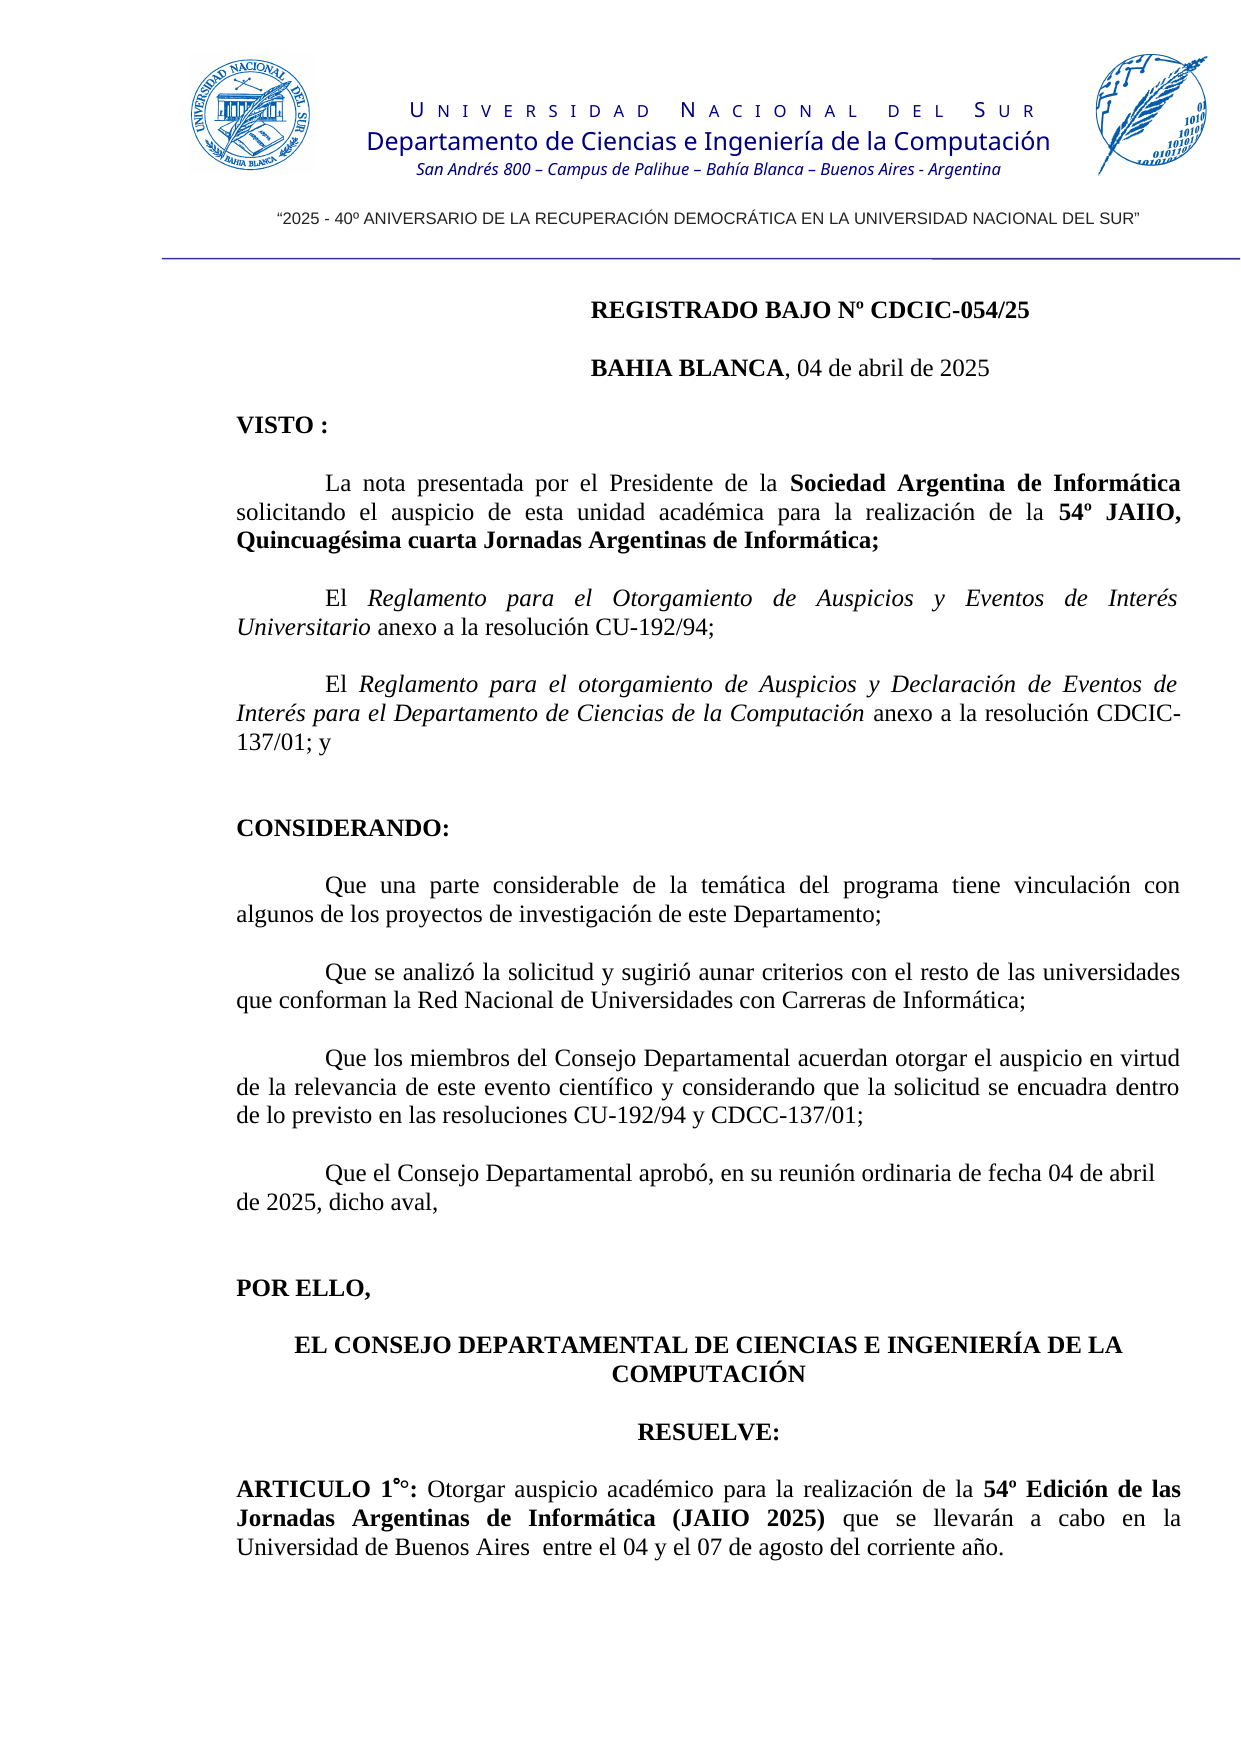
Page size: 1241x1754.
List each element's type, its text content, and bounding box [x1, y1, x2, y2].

text RESUELVE: [236, 1417, 1181, 1445]
text El Reglamento para el otorgamiento de Auspicios y Declaración de Eventos de Interés para el Departamento de Ciencias de la Computación anexo a la resolución CDCIC-137/01; y [236, 669, 1181, 755]
text BAHIA BLANCA, 04 de abril de 2025 [236, 353, 1181, 382]
picture [1095, 53, 1209, 176]
text EL CONSEJO DEPARTAMENTAL DE CIENCIAS E INGENIERÍA DE LA COMPUTACIÓN [236, 1330, 1181, 1388]
picture [187, 53, 315, 174]
text ARTICULO 1°: Otorgar auspicio académico para la realización de la 54º Edición de las Jornadas Argentinas de Informática (JAIIO 2025) que se llevarán a cabo en la Universidad de Buenos Aires entre el 04 y el 07 de agosto del corriente año. [236, 1474, 1181, 1560]
text Que una parte considerable de la temática del programa tiene vinculación con algunos de los proyectos de investigación de este Departamento; [236, 870, 1181, 928]
text Que se analizó la solicitud y sugirió aunar criterios con el resto de las universidades que conforman la Red Nacional de Universidades con Carreras de Informática; [236, 957, 1181, 1014]
text VISTO : [236, 410, 1181, 439]
text CONSIDERANDO: [236, 813, 1181, 842]
text POR ELLO, [236, 1273, 1181, 1302]
text El Reglamento para el Otorgamiento de Auspicios y Eventos de Interés Universitario anexo a la resolución CU-192/94; [236, 583, 1181, 640]
text Que el Consejo Departamental aprobó, en su reunión ordinaria de fecha 04 de abril de 2025, dicho aval, [236, 1158, 1181, 1215]
text Que los miembros del Consejo Departamental acuerdan otorgar el auspicio en virtud de la relevancia de este evento científico y considerando que la solicitud se encuadra dentro de lo previsto en las resoluciones CU-192/94 y CDCC-137/01; [236, 1043, 1181, 1129]
text La nota presentada por el Presidente de la Sociedad Argentina de Informática solicitando el auspicio de esta unidad académica para la realización de la 54º JAIIO, Quincuagésima cuarta Jornadas Argentinas de Informática; [236, 468, 1181, 554]
text REGISTRADO BAJO Nº CDCIC-054/25 [236, 295, 1181, 324]
